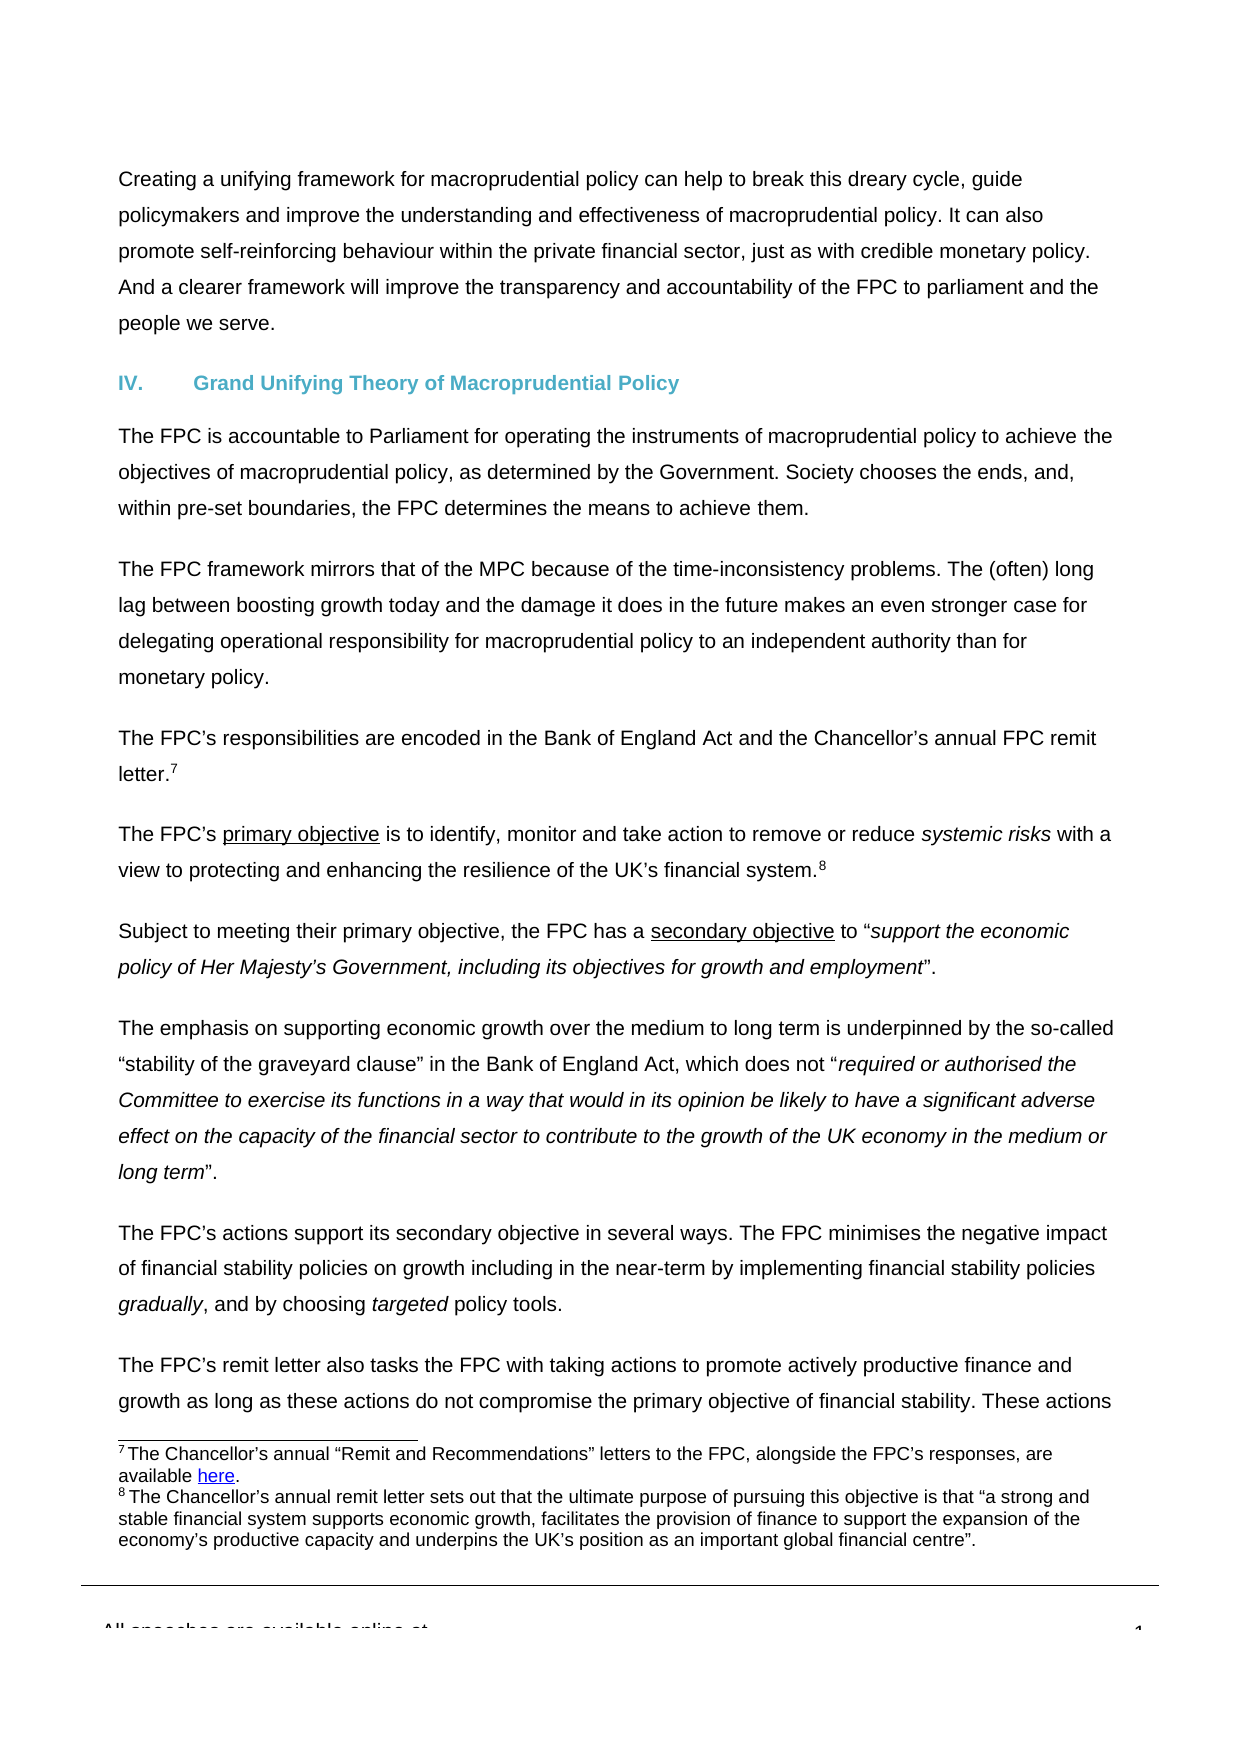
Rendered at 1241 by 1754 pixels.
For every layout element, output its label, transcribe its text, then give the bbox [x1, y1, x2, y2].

text The FPC’s actions support its secondary objective in several ways. The FPC minimises the negative impact of financial stability policies on growth including in the near-term by implementing financial stability policies gradually, and by choosing targeted policy tools. [118, 1221, 1110, 1315]
text The FPC’s responsibilities are encoded in the Bank of England Act and the Chancellor’s annual FPC remit letter.7 [118, 726, 1114, 785]
text stable financial system supports economic growth, facilitates the provision of finance to support the expansion of the economy’s productive capacity and underpins the UK’s position as an important global financial centre”. [118, 1508, 1082, 1551]
text Subject to meeting their primary objective, the FPC has a secondary objective to “support the economic policy of Her Majesty’s Government, including its objectives for growth and employment”. [118, 919, 1072, 979]
text 8 The Chancellor’s annual remit letter sets out that the ultimate purpose of pursuing this objective is that “a strong and [118, 1487, 1173, 1508]
text 7 The Chancellor’s annual “Remit and Recommendations” letters to the FPC, alongside the FPC’s responses, are available here. [118, 1441, 1054, 1486]
text The FPC’s primary objective is to identify, monitor and take action to remove or reduce systemic risks with a view to protecting and enhancing the resilience of the UK’s financial system.8 [118, 822, 1113, 882]
text The FPC is accountable to Parliament for operating the instruments of macroprudential policy to achieve the objectives of macroprudential policy, as determined by the Government. Society chooses the ends, and, within pre-set boundaries, the FPC determines the means to achieve them. [118, 424, 1114, 520]
text The FPC’s remit letter also tasks the FPC with taking actions to promote actively productive finance and growth as long as these actions do not compromise the primary objective of financial stability. These actions [118, 1352, 1121, 1413]
text The FPC framework mirrors that of the MPC because of the time-inconsistency problems. The (often) long lag between boosting growth today and the damage it does in the future makes an even stronger case for delegating operational responsibility for macroprudential policy to an independent authority than for monetary policy. [118, 557, 1121, 689]
text The emphasis on supporting economic growth over the medium to long term is underpinned by the so-called “stability of the graveyard clause” in the Bank of England Act, which does not “required or authorised the Committee to exercise its functions in a way that would in its opinion be likely to have a significant adverse effect on the capacity of the financial sector to contribute to the growth of the UK economy in the medium or long term”. [118, 1016, 1117, 1183]
text Creating a unifying framework for macroprudential policy can help to break this dreary cycle, guide policymakers and improve the understanding and effectiveness of macroprudential policy. It can also promote self-reinforcing behaviour within the private financial sector, just as with credible monetary policy. And a clearer framework will improve the transparency and accountability of the FPC to parliament and the people we serve. [118, 167, 1102, 334]
subtitle Grand Unifying Theory of Macroprudential Policy [118, 371, 1173, 395]
